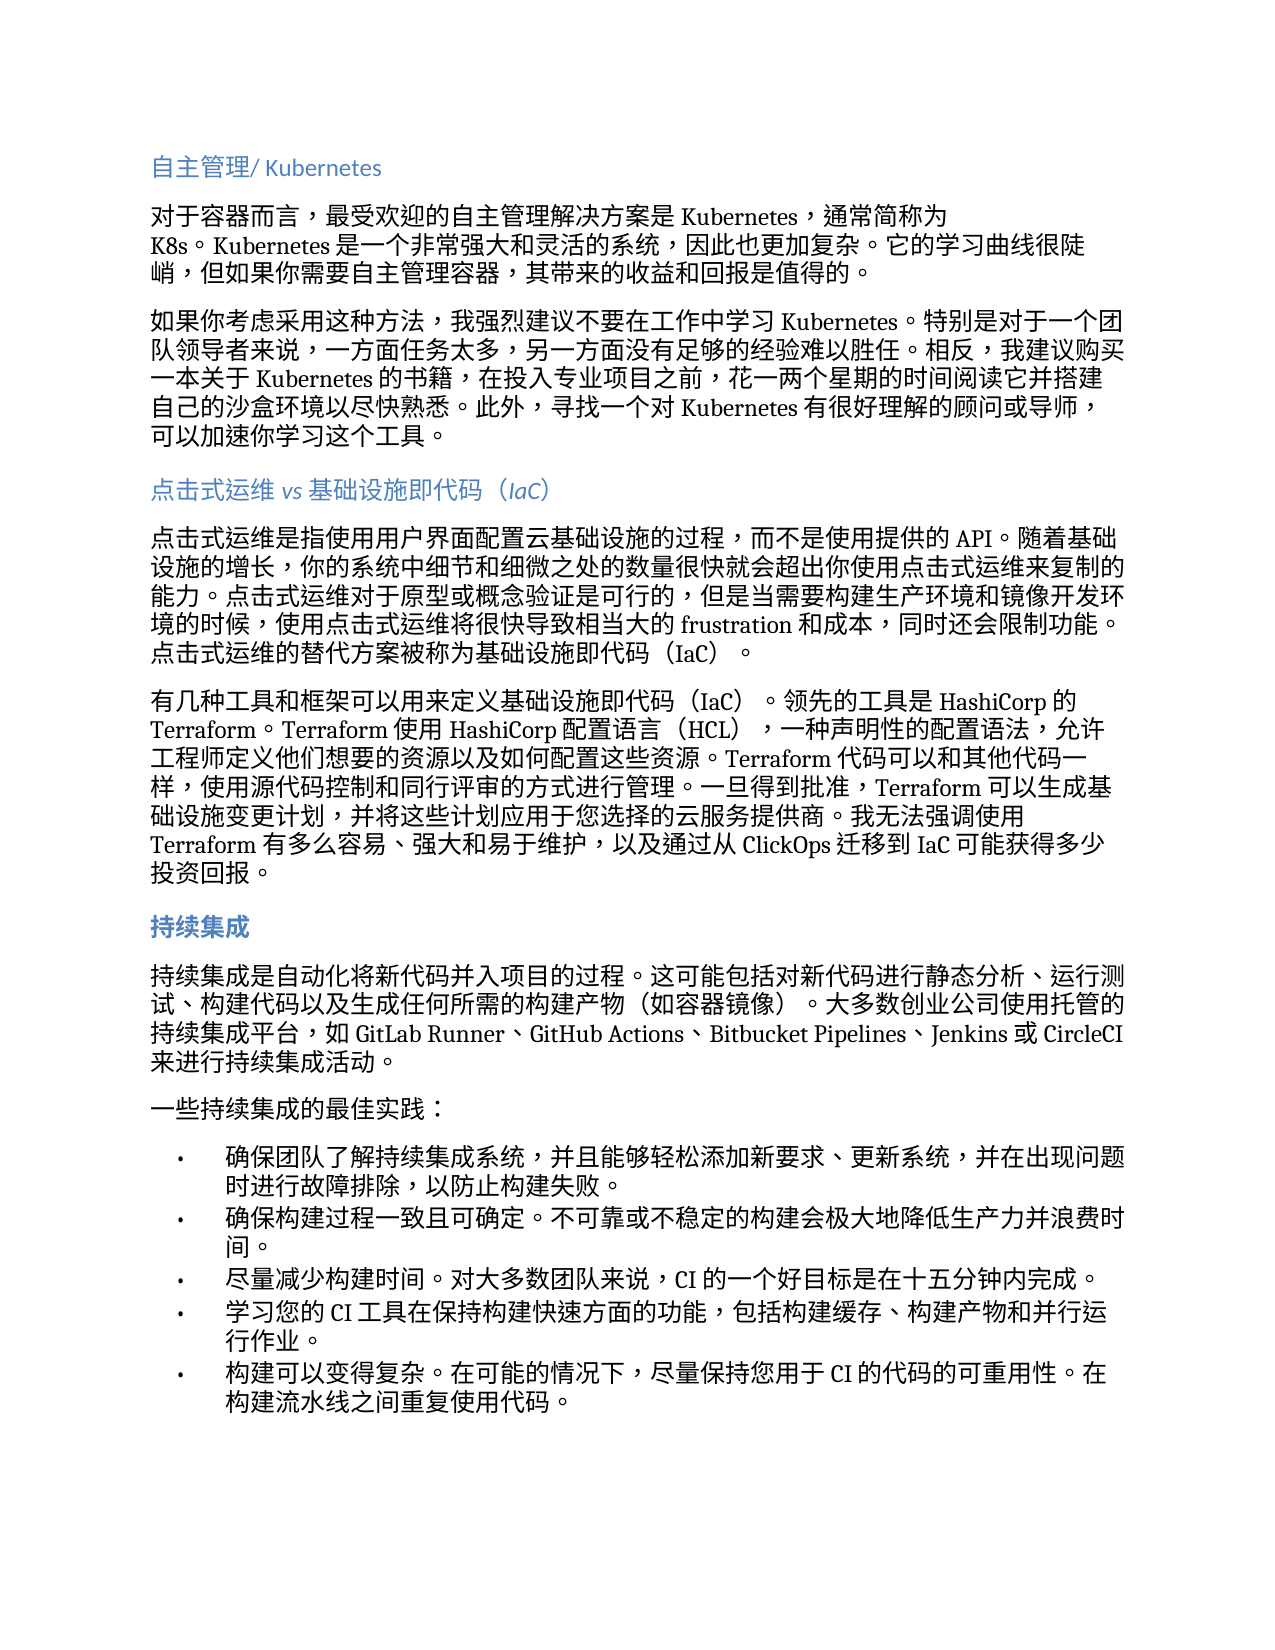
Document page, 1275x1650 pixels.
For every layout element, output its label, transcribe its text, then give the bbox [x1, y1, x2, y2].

text 对于容器而言，最受欢迎的自主管理解决方案是 Kubernetes，通常简称为 K8s。Kubernetes 是一个非常强大和灵活的系统，因此也更加复杂。它的学习曲线很陡峭，但如果你需要自主管理容器，其带来的收益和回报是值得的。 [150, 203, 1125, 289]
text 如果你考虑采用这种方法，我强烈建议不要在工作中学习 Kubernetes。特别是对于一个团队领导者来说，一方面任务太多，另一方面没有足够的经验难以胜任。相反，我建议购买一本关于 Kubernetes 的书籍，在投入专业项目之前，花一两个星期的时间阅读它并搭建自己的沙盒环境以尽快熟悉。此外，寻找一个对 Kubernetes 有很好理解的顾问或导师，可以加速你学习这个工具。 [150, 308, 1125, 452]
list 构建可以变得复杂。在可能的情况下，尽量保持您用于 CI 的代码的可重用性。在构建流水线之间重复使用代码。 [175, 1360, 1125, 1418]
subtitle 自主管理/ Kubernetes [150, 150, 1125, 184]
subtitle 点击式运维 vs 基础设施即代码（IaC） [150, 472, 1125, 506]
list 确保团队了解持续集成系统，并且能够轻松添加新要求、更新系统，并在出现问题时进行故障排除，以防止构建失败。 [175, 1144, 1125, 1201]
list 学习您的 CI 工具在保持构建快速方面的功能，包括构建缓存、构建产物和并行运行作业。 [175, 1299, 1125, 1356]
text 持续集成是自动化将新代码并入项目的过程。这可能包括对新代码进行静态分析、运行测试、构建代码以及生成任何所需的构建产物（如容器镜像）。大多数创业公司使用托管的持续集成平台，如 GitLab Runner、GitHub Actions、Bitbucket Pipelines、Jenkins 或 CircleCI 来进行持续集成活动。 [150, 963, 1125, 1078]
text 点击式运维是指使用用户界面配置云基础设施的过程，而不是使用提供的 API。随着基础设施的增长，你的系统中细节和细微之处的数量很快就会超出你使用点击式运维来复制的能力。点击式运维对于原型或概念验证是可行的，但是当需要构建生产环境和镜像开发环境的时候，使用点击式运维将很快导致相当大的 frustration 和成本，同时还会限制功能。点击式运维的替代方案被称为基础设施即代码（IaC）。 [150, 525, 1125, 669]
list 尽量减少构建时间。对大多数团队来说，CI 的一个好目标是在十五分钟内完成。 [175, 1266, 1125, 1295]
text 有几种工具和框架可以用来定义基础设施即代码（IaC）。领先的工具是 HashiCorp 的 Terraform。Terraform 使用 HashiCorp 配置语言（HCL），一种声明性的配置语法，允许工程师定义他们想要的资源以及如何配置这些资源。Terraform 代码可以和其他代码一样，使用源代码控制和同行评审的方式进行管理。一旦得到批准，Terraform 可以生成基础设施变更计划，并将这些计划应用于您选择的云服务提供商。我无法强调使用 Terraform 有多么容易、强大和易于维护，以及通过从 ClickOps 迁移到 IaC 可能获得多少投资回报。 [150, 688, 1125, 889]
subtitle 持续集成 [150, 910, 1125, 944]
text 一些持续集成的最佳实践： [150, 1096, 1125, 1125]
list 确保构建过程一致且可确定。不可靠或不稳定的构建会极大地降低生产力并浪费时间。 [175, 1205, 1125, 1263]
